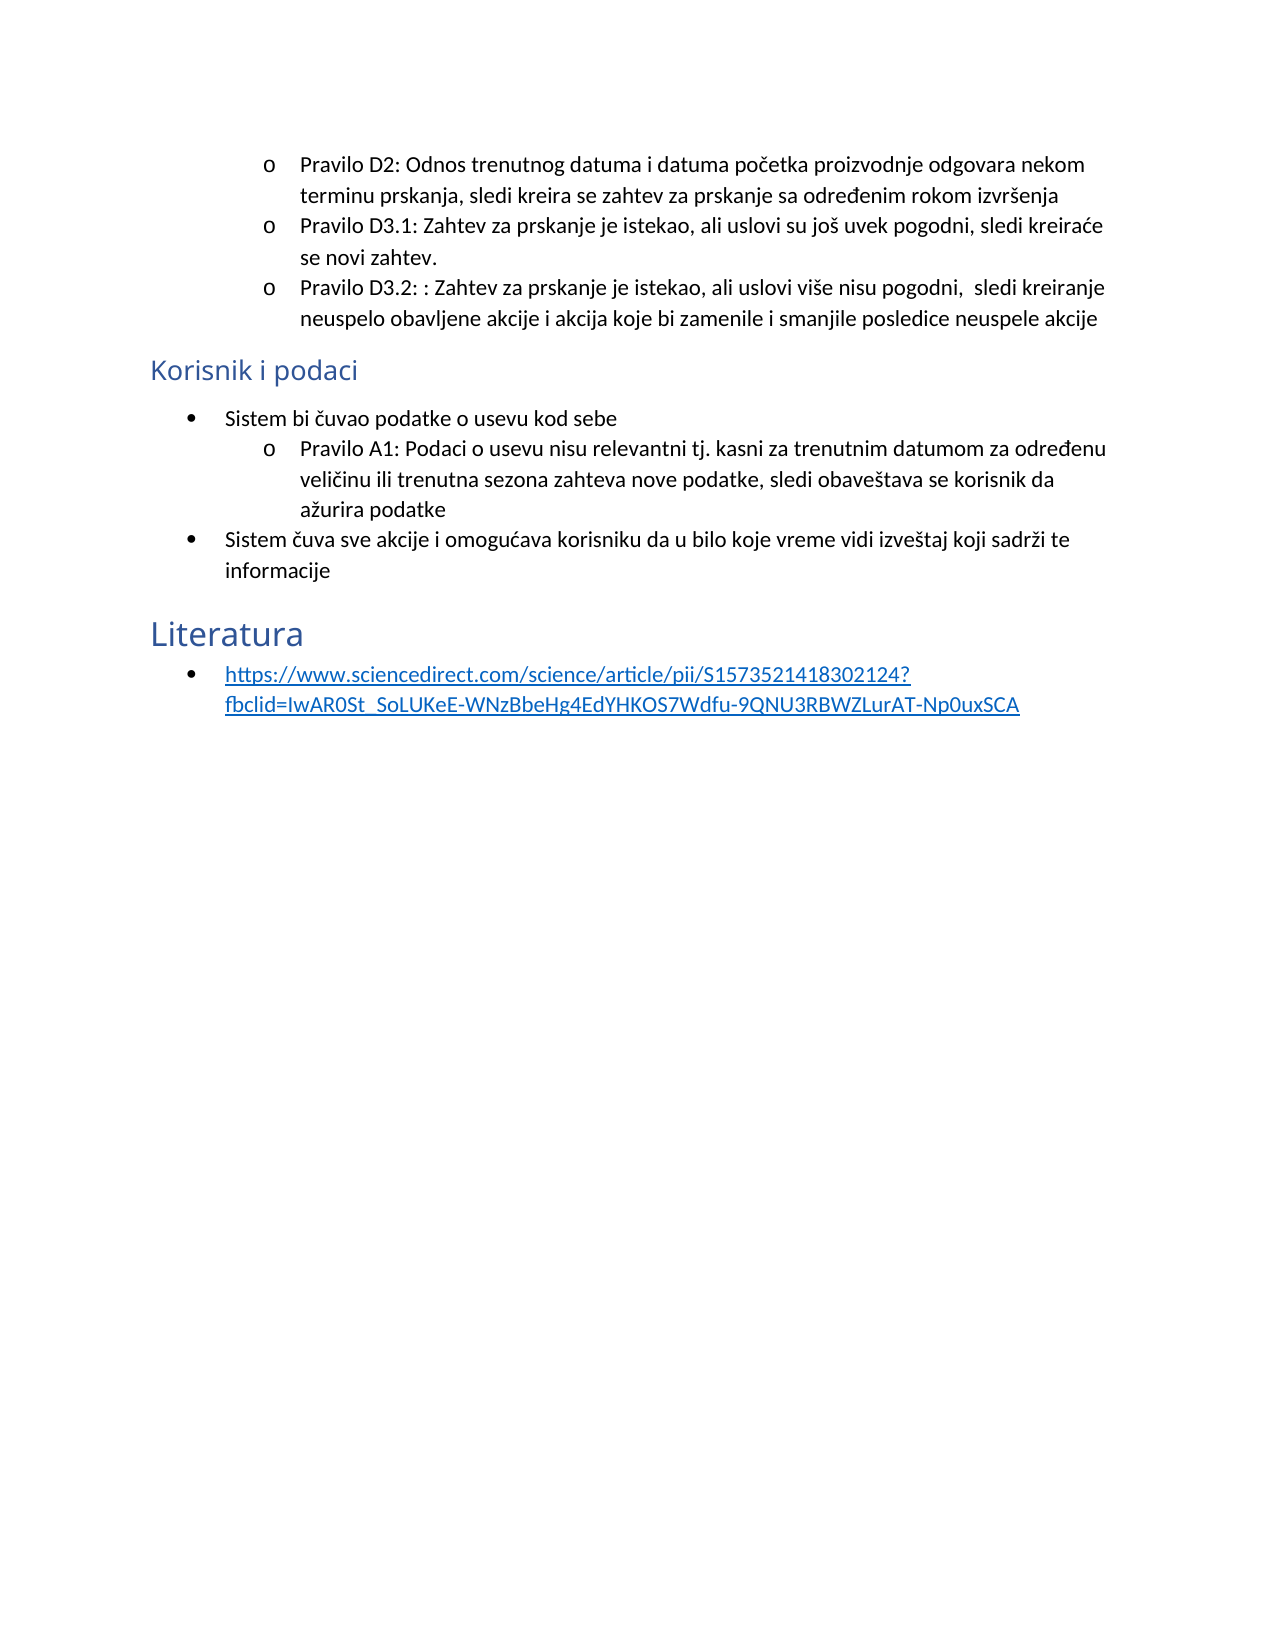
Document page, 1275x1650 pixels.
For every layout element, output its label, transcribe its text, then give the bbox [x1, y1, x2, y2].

subtitle Literatura [150, 611, 1125, 656]
list Pravilo D2: Odnos trenutnog datuma i datuma početka proizvodnje odgovara nekom terminu prskanja, sledi kreira se zahtev za prskanje sa određenim rokom izvršenja [262, 150, 1125, 209]
list Sistem bi čuvao podatke o usevu kod sebe [187, 404, 1125, 432]
list https://www.sciencedirect.com/science/article/pii/S1573521418302124?fbclid=IwAR0St_SoLUKeE-WNzBbeHg4EdYHKOS7Wdfu-9QNU3RBWZLurAT-Np0uxSCA [187, 660, 1125, 718]
list Pravilo A1: Podaci o usevu nisu relevantni tj. kasni za trenutnim datumom za određenu veličinu ili trenutna sezona zahteva nove podatke, sledi obaveštava se korisnik da ažurira podatke [262, 434, 1125, 523]
list Pravilo D3.1: Zahtev za prskanje je istekao, ali uslovi su još uvek pogodni, sledi kreiraće se novi zahtev. [262, 212, 1125, 271]
subtitle Korisnik i podaci [150, 351, 1125, 388]
list Pravilo D3.2: : Zahtev za prskanje je istekao, ali uslovi više nisu pogodni, sledi kreiranje neuspelo obavljene akcije i akcija koje bi zamenile i smanjile posledice neuspele akcije [262, 273, 1125, 332]
list Sistem čuva sve akcije i omogućava korisniku da u bilo koje vreme vidi izveštaj koji sadrži te informacije [187, 526, 1125, 584]
